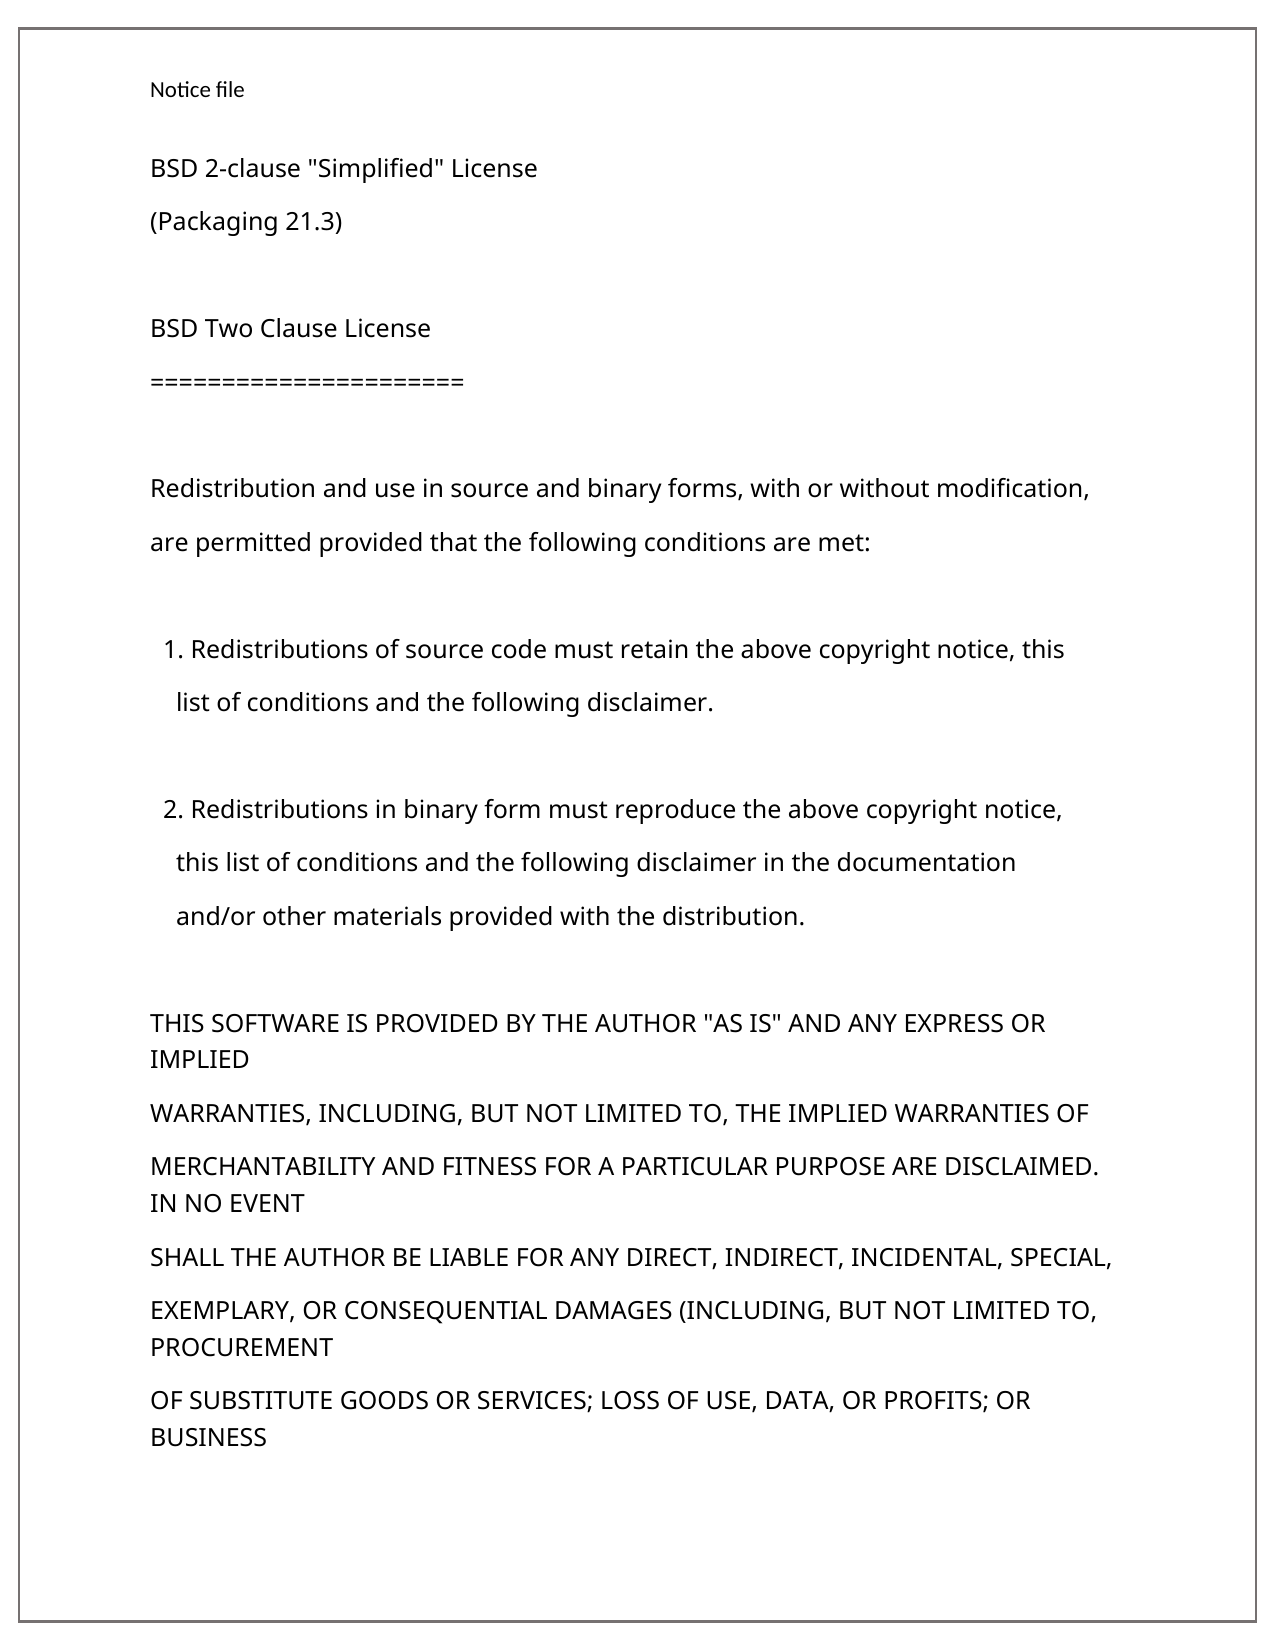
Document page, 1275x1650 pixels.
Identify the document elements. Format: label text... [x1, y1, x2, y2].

text list of conditions and the following disclaimer. [150, 685, 1125, 719]
text 2. Redistributions in binary form must reproduce the above copyright notice, [150, 792, 1125, 826]
text are permitted provided that the following conditions are met: [150, 524, 1125, 558]
text 1. Redistributions of source code must retain the above copyright notice, this [150, 631, 1125, 665]
text (Packaging 21.3) [150, 204, 1125, 238]
text Redistribution and use in source and binary forms, with or without modification, [150, 471, 1125, 505]
text this list of conditions and the following disclaimer in the documentation [150, 845, 1125, 879]
text ====================== [150, 364, 1125, 398]
text WARRANTIES, INCLUDING, BUT NOT LIMITED TO, THE IMPLIED WARRANTIES OF [150, 1096, 1125, 1130]
text BSD 2-clause "Simplified" License [150, 150, 1125, 184]
text EXEMPLARY, OR CONSEQUENTIAL DAMAGES (INCLUDING, BUT NOT LIMITED TO, PROCUREMENT [150, 1293, 1125, 1363]
text OF SUBSTITUTE GOODS OR SERVICES; LOSS OF USE, DATA, OR PROFITS; OR BUSINESS [150, 1383, 1125, 1454]
text BSD Two Clause License [150, 311, 1125, 345]
text SHALL THE AUTHOR BE LIABLE FOR ANY DIRECT, INDIRECT, INCIDENTAL, SPECIAL, [150, 1239, 1125, 1273]
text and/or other materials provided with the distribution. [150, 898, 1125, 933]
text MERCHANTABILITY AND FITNESS FOR A PARTICULAR PURPOSE ARE DISCLAIMED. IN NO EVENT [150, 1149, 1125, 1220]
text THIS SOFTWARE IS PROVIDED BY THE AUTHOR "AS IS" AND ANY EXPRESS OR IMPLIED [150, 1005, 1125, 1076]
